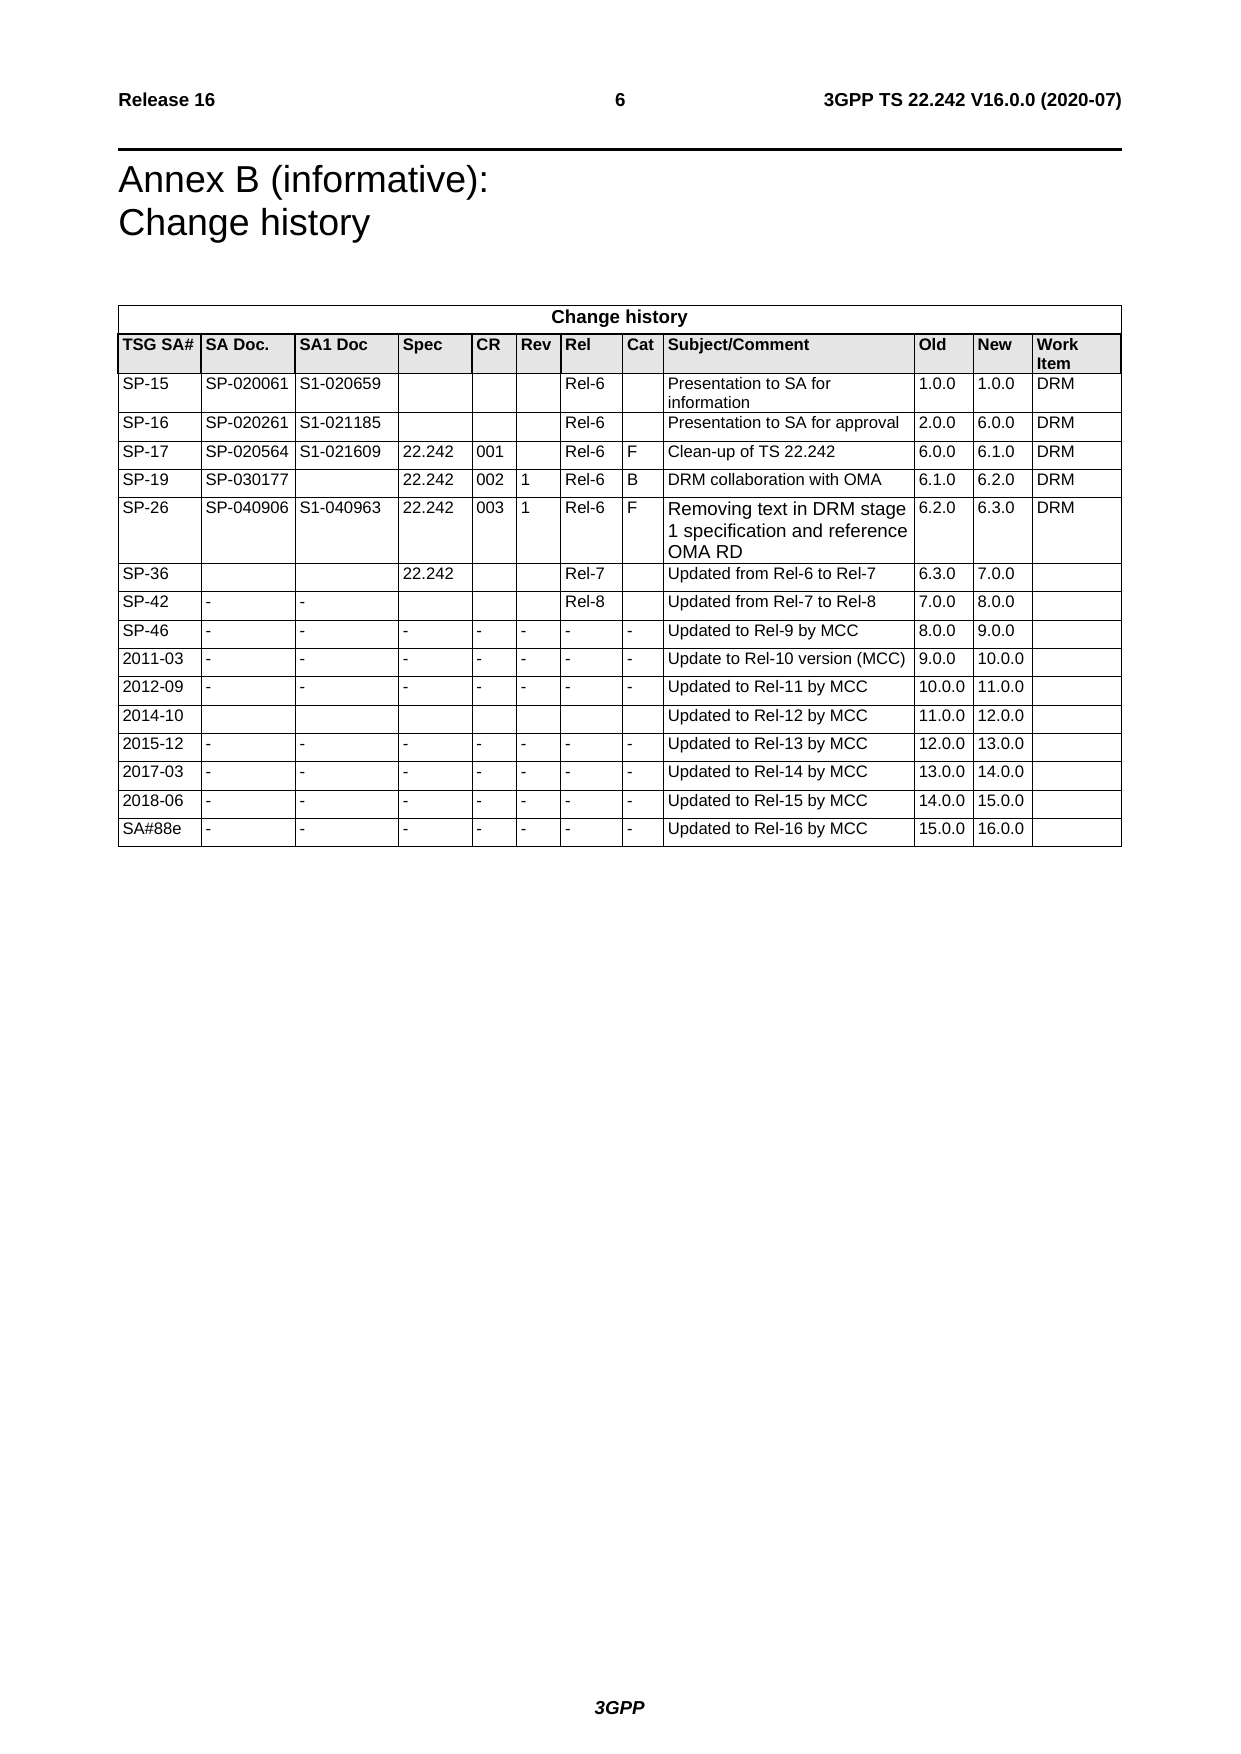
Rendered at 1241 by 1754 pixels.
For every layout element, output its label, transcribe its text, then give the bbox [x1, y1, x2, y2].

table_cell - [561, 649, 622, 676]
table_cell F [623, 442, 663, 469]
table_cell New [974, 335, 1032, 373]
table_cell Updated to Rel-9 by MCC [664, 621, 914, 648]
table_cell [399, 592, 472, 619]
table_cell - [296, 592, 398, 619]
table_cell SP-040906 [202, 498, 295, 563]
table_cell - [517, 677, 560, 704]
table_cell 10.0.0 [915, 677, 973, 704]
table_cell - [561, 621, 622, 648]
table_cell SP-15 [119, 374, 201, 412]
table_cell 14.0.0 [974, 762, 1032, 789]
table_cell Rel [562, 335, 622, 373]
table_cell SA#88e [119, 819, 201, 846]
table_cell Updated from Rel-6 to Rel-7 [664, 564, 914, 591]
table_cell 9.0.0 [915, 649, 973, 676]
table_cell - [399, 621, 472, 648]
table_cell 2015-12 [119, 734, 201, 761]
table_cell SP-42 [119, 592, 201, 619]
table_cell [473, 413, 516, 441]
table_cell [517, 442, 560, 469]
table_cell 6.0.0 [915, 442, 973, 469]
table_cell [1033, 564, 1121, 591]
table_cell [517, 592, 560, 619]
table_cell Presentation to SA for approval [664, 413, 914, 441]
table_cell 2017-03 [119, 762, 201, 789]
table_cell 22.242 [399, 564, 472, 591]
table_cell 7.0.0 [974, 564, 1032, 591]
table_cell Rel-6 [561, 442, 622, 469]
table_cell 13.0.0 [974, 734, 1032, 761]
table_cell SA Doc. [202, 335, 294, 373]
table_cell SP-46 [119, 621, 201, 648]
table_cell DRM [1033, 374, 1121, 412]
table_cell 8.0.0 [974, 592, 1032, 619]
table_cell Spec [399, 335, 471, 373]
table_cell - [517, 734, 560, 761]
table_cell 003 [473, 498, 516, 563]
table_cell [623, 706, 663, 733]
table_cell [473, 374, 516, 412]
table_cell DRM [1033, 498, 1121, 563]
table_cell - [517, 762, 560, 789]
table_cell - [517, 621, 560, 648]
table_cell 9.0.0 [974, 621, 1032, 648]
table_cell B [623, 470, 663, 497]
table_cell - [473, 649, 516, 676]
table_header Change history [119, 306, 1121, 333]
table_cell - [399, 649, 472, 676]
table_cell 1.0.0 [915, 374, 973, 412]
table_cell [1033, 649, 1121, 676]
table_cell [296, 564, 398, 591]
table_cell 6.2.0 [974, 470, 1032, 497]
table_cell - [473, 621, 516, 648]
table_cell [1033, 621, 1121, 648]
table_cell - [202, 649, 295, 676]
table_cell SA1 Doc [296, 335, 398, 373]
table_cell - [202, 791, 295, 818]
table_cell 002 [473, 470, 516, 497]
table_cell - [399, 762, 472, 789]
table_cell - [399, 734, 472, 761]
table_cell - [473, 819, 516, 846]
table_cell - [473, 677, 516, 704]
table_cell 22.242 [399, 498, 472, 563]
table_cell 2018-06 [119, 791, 201, 818]
table_cell [296, 706, 398, 733]
table_cell - [623, 791, 663, 818]
table_cell Subject/Comment [664, 335, 914, 373]
table_cell SP-020261 [202, 413, 295, 441]
table_cell - [561, 791, 622, 818]
table_cell 14.0.0 [915, 791, 973, 818]
table_cell 15.0.0 [915, 819, 973, 846]
table_cell Updated to Rel-14 by MCC [664, 762, 914, 789]
table_cell - [473, 762, 516, 789]
table_cell SP-16 [119, 413, 201, 441]
table_cell - [296, 819, 398, 846]
table_cell - [399, 677, 472, 704]
table_cell Clean-up of TS 22.242 [664, 442, 914, 469]
table_cell 2012-09 [119, 677, 201, 704]
table_cell 6.1.0 [974, 442, 1032, 469]
table_cell - [473, 734, 516, 761]
table_cell [399, 413, 472, 441]
table_cell Old [915, 335, 973, 373]
table_cell Updated from Rel-7 to Rel-8 [664, 592, 914, 619]
table_cell DRM collaboration with OMA [664, 470, 914, 497]
table_cell SP-030177 [202, 470, 295, 497]
table_cell TSG SA# [119, 335, 200, 373]
table_cell - [296, 621, 398, 648]
table_cell S1-021609 [296, 442, 398, 469]
table_cell Work Item [1033, 335, 1120, 373]
table_cell - [399, 791, 472, 818]
table_cell [1033, 677, 1121, 704]
table_cell 11.0.0 [915, 706, 973, 733]
table_cell 001 [473, 442, 516, 469]
table_cell Updated to Rel-16 by MCC [664, 819, 914, 846]
table_cell 22.242 [399, 442, 472, 469]
table_cell 12.0.0 [915, 734, 973, 761]
table_cell 6.1.0 [915, 470, 973, 497]
table_cell 6.3.0 [915, 564, 973, 591]
table_cell 1.0.0 [974, 374, 1032, 412]
table_cell SP-26 [119, 498, 201, 563]
table_cell [1033, 706, 1121, 733]
table_cell Rel-6 [561, 498, 622, 563]
table_cell Rel-6 [561, 374, 622, 412]
table_cell - [623, 762, 663, 789]
table_cell Updated to Rel-15 by MCC [664, 791, 914, 818]
table_cell S1-020659 [296, 374, 398, 412]
table_cell CR [473, 335, 516, 373]
table_cell - [202, 677, 295, 704]
table_cell [399, 374, 472, 412]
table_cell 2.0.0 [915, 413, 973, 441]
table_cell - [517, 791, 560, 818]
table_cell 15.0.0 [974, 791, 1032, 818]
table_cell - [517, 819, 560, 846]
table_cell Updated to Rel-13 by MCC [664, 734, 914, 761]
table_cell - [561, 819, 622, 846]
table_cell SP-020061 [202, 374, 295, 412]
table_cell - [623, 621, 663, 648]
table_cell - [296, 734, 398, 761]
table_cell - [517, 649, 560, 676]
table_cell 10.0.0 [974, 649, 1032, 676]
table_cell - [473, 791, 516, 818]
table_cell [1033, 819, 1121, 846]
table_cell 1 [517, 470, 560, 497]
table_cell 12.0.0 [974, 706, 1032, 733]
table_cell [623, 592, 663, 619]
table_cell - [623, 649, 663, 676]
table_cell 6.3.0 [974, 498, 1032, 563]
table_cell [202, 706, 295, 733]
table_cell 7.0.0 [915, 592, 973, 619]
table_cell F [623, 498, 663, 563]
table_cell 6.0.0 [974, 413, 1032, 441]
table_cell [517, 706, 560, 733]
table_cell Presentation to SA for information [664, 374, 914, 412]
table_cell - [296, 677, 398, 704]
table_cell Cat [623, 335, 663, 373]
table_cell - [202, 621, 295, 648]
table_cell [517, 413, 560, 441]
table_cell [1033, 592, 1121, 619]
table_cell [623, 374, 663, 412]
table_cell Rel-6 [561, 413, 622, 441]
table_cell Rel-7 [561, 564, 622, 591]
table_cell 16.0.0 [974, 819, 1032, 846]
table_cell - [202, 734, 295, 761]
table_cell [623, 564, 663, 591]
table_cell Updated to Rel-12 by MCC [664, 706, 914, 733]
table_cell 8.0.0 [915, 621, 973, 648]
table_cell - [202, 762, 295, 789]
table_cell [202, 564, 295, 591]
table_cell - [296, 649, 398, 676]
table_cell 1 [517, 498, 560, 563]
table_cell [399, 706, 472, 733]
table_cell 2011-03 [119, 649, 201, 676]
table_cell - [202, 819, 295, 846]
table_cell - [623, 819, 663, 846]
table_cell [1033, 791, 1121, 818]
table_cell - [399, 819, 472, 846]
table_cell S1-021185 [296, 413, 398, 441]
table_cell - [623, 677, 663, 704]
table_cell SP-020564 [202, 442, 295, 469]
table_cell 11.0.0 [974, 677, 1032, 704]
table_cell - [561, 762, 622, 789]
table_cell [473, 706, 516, 733]
table_cell DRM [1033, 442, 1121, 469]
table_cell - [296, 762, 398, 789]
table_cell [1033, 762, 1121, 789]
table_cell SP-36 [119, 564, 201, 591]
table_cell 22.242 [399, 470, 472, 497]
table_cell 13.0.0 [915, 762, 973, 789]
table_cell 2014-10 [119, 706, 201, 733]
table_cell [517, 374, 560, 412]
table_cell [561, 706, 622, 733]
table_cell DRM [1033, 470, 1121, 497]
table_cell [517, 564, 560, 591]
table_cell [473, 592, 516, 619]
table_cell Removing text in DRM stage 1 specification and reference OMA RD [664, 498, 914, 563]
table_cell 6.2.0 [915, 498, 973, 563]
table_cell Update to Rel-10 version (MCC) [664, 649, 914, 676]
table_cell [1033, 734, 1121, 761]
table_cell Updated to Rel-11 by MCC [664, 677, 914, 704]
table_cell - [561, 734, 622, 761]
table_cell SP-17 [119, 442, 201, 469]
table_cell Rel-8 [561, 592, 622, 619]
table_cell - [296, 791, 398, 818]
table_cell SP-19 [119, 470, 201, 497]
table_cell [473, 564, 516, 591]
table_cell - [561, 677, 622, 704]
subtitle Annex B (informative): Change history [118, 151, 1122, 243]
table_cell - [623, 734, 663, 761]
table_cell [623, 413, 663, 441]
table_cell - [202, 592, 295, 619]
table_cell [296, 470, 398, 497]
table_cell Rel-6 [561, 470, 622, 497]
table_cell Rev [517, 335, 560, 373]
table_cell S1-040963 [296, 498, 398, 563]
table_cell DRM [1033, 413, 1121, 441]
